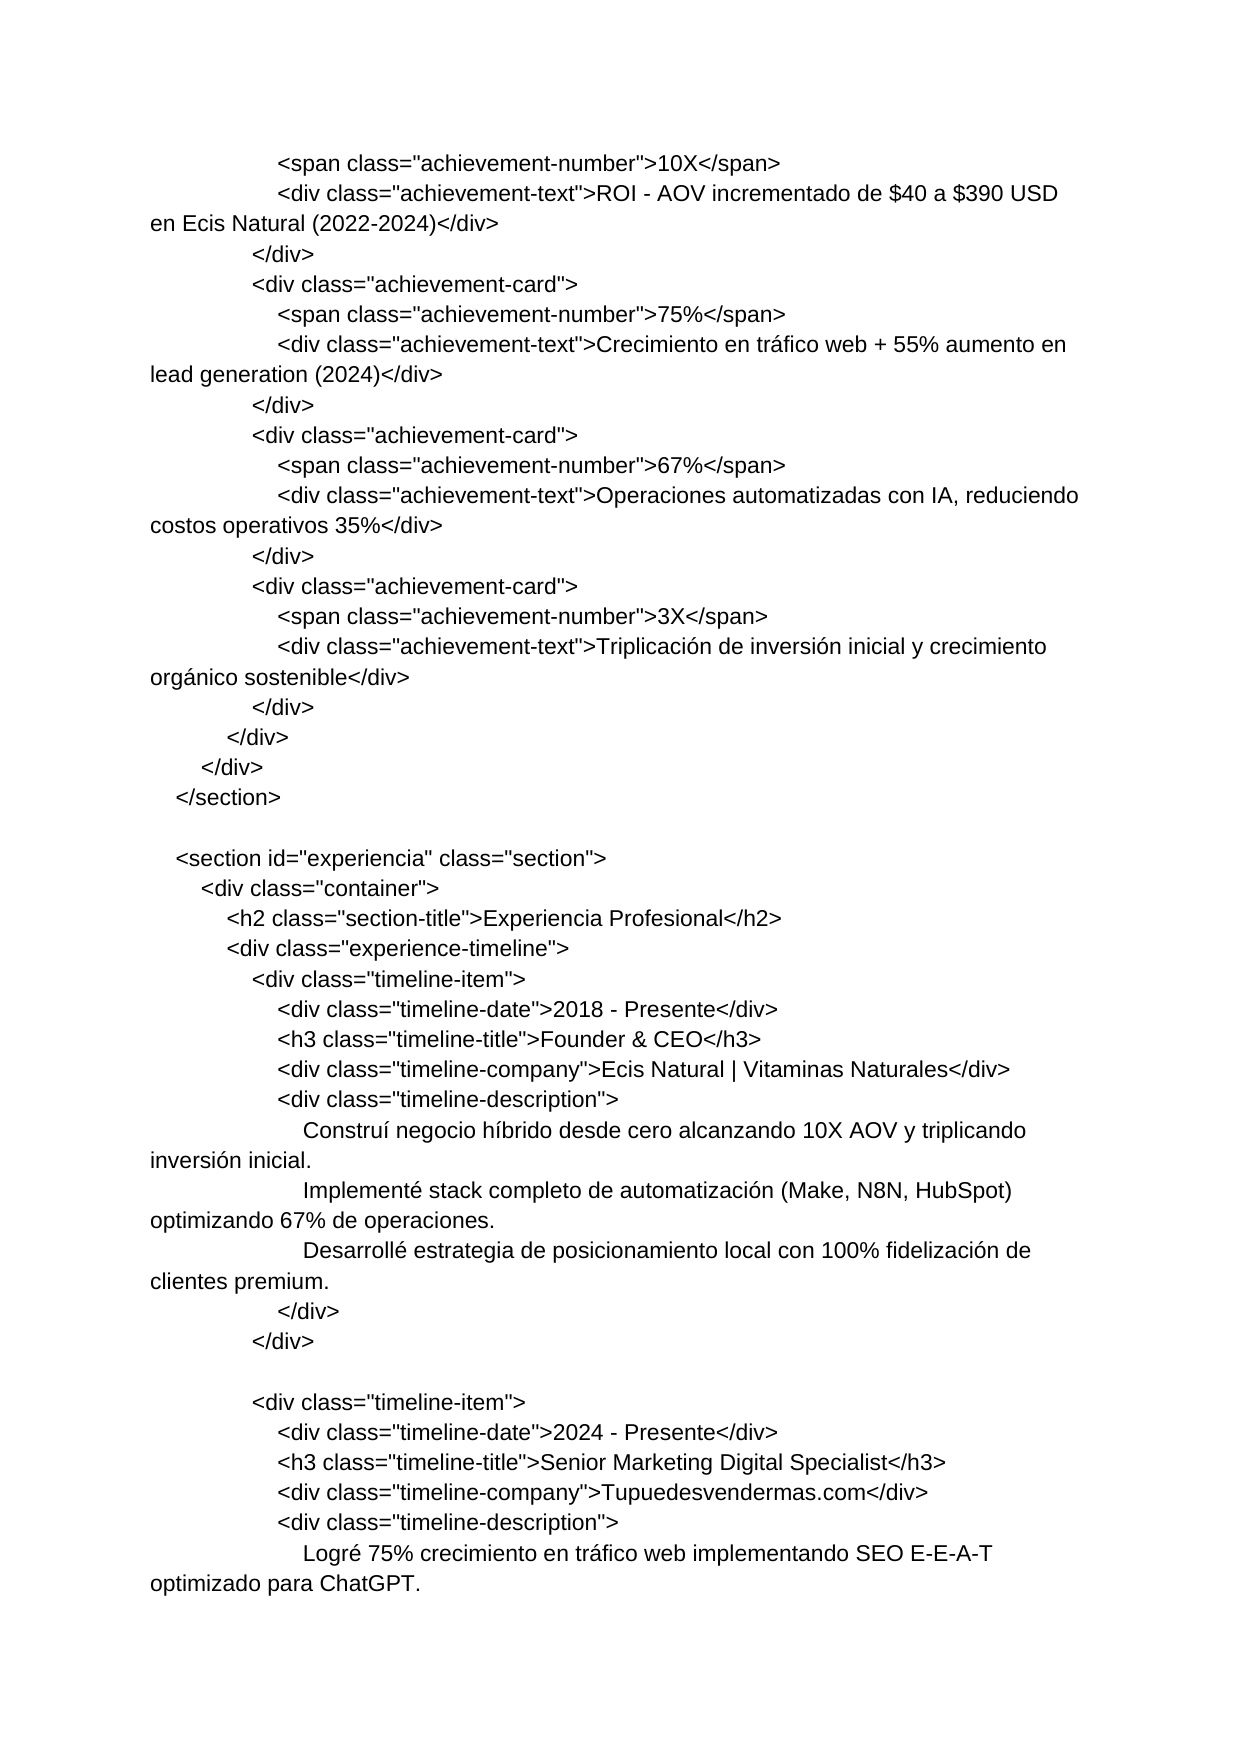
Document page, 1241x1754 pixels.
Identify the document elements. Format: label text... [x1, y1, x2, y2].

text <h3 class="timeline-title">Founder & CEO</h3> [150, 1026, 1090, 1052]
text </div> [150, 1298, 1090, 1324]
text <div class="achievement-card"> [150, 573, 1090, 599]
text <h3 class="timeline-title">Senior Marketing Digital Specialist</h3> [150, 1449, 1090, 1475]
text <div class="timeline-description"> [150, 1509, 1090, 1536]
text <h2 class="section-title">Experiencia Profesional</h2> [150, 905, 1090, 932]
text </div> [150, 754, 1090, 781]
text <span class="achievement-number">67%</span> [150, 452, 1090, 478]
text <div class="timeline-date">2018 - Presente</div> [150, 996, 1090, 1022]
text Construí negocio híbrido desde cero alcanzando 10X AOV y triplicando inversión inicial. [150, 1117, 1090, 1173]
text <div class="timeline-item"> [150, 966, 1090, 992]
text Implementé stack completo de automatización (Make, N8N, HubSpot) optimizando 67% de operaciones. [150, 1177, 1090, 1234]
text <div class="achievement-text">ROI - AOV incrementado de $40 a $390 USD en Ecis Natural (2022-2024)</div> [150, 180, 1090, 237]
text <div class="achievement-text">Crecimiento en tráfico web + 55% aumento en lead generation (2024)</div> [150, 331, 1090, 388]
text <div class="container"> [150, 875, 1090, 901]
text </div> [150, 392, 1090, 418]
text <div class="timeline-date">2024 - Presente</div> [150, 1419, 1090, 1445]
text <div class="achievement-text">Operaciones automatizadas con IA, reduciendo costos operativos 35%</div> [150, 482, 1090, 539]
text <div class="timeline-description"> [150, 1086, 1090, 1113]
text </div> [150, 241, 1090, 267]
text <div class="achievement-card"> [150, 422, 1090, 448]
text </div> [150, 694, 1090, 720]
text <section id="experiencia" class="section"> [150, 845, 1090, 871]
text </div> [150, 724, 1090, 750]
text <span class="achievement-number">10X</span> [150, 150, 1090, 176]
text </div> [150, 543, 1090, 569]
text <div class="timeline-company">Ecis Natural | Vitaminas Naturales</div> [150, 1056, 1090, 1083]
text <span class="achievement-number">75%</span> [150, 301, 1090, 327]
text <div class="timeline-company">Tupuedesvendermas.com</div> [150, 1479, 1090, 1506]
text </section> [150, 784, 1090, 811]
text Logré 75% crecimiento en tráfico web implementando SEO E-E-A-T optimizado para ChatGPT. [150, 1539, 1090, 1596]
text <span class="achievement-number">3X</span> [150, 603, 1090, 629]
text <div class="timeline-item"> [150, 1388, 1090, 1415]
text <div class="experience-timeline"> [150, 935, 1090, 962]
text <div class="achievement-text">Triplicación de inversión inicial y crecimiento orgánico sostenible</div> [150, 633, 1090, 690]
text Desarrollé estrategia de posicionamiento local con 100% fidelización de clientes premium. [150, 1237, 1090, 1294]
text </div> [150, 1328, 1090, 1354]
text <div class="achievement-card"> [150, 271, 1090, 297]
